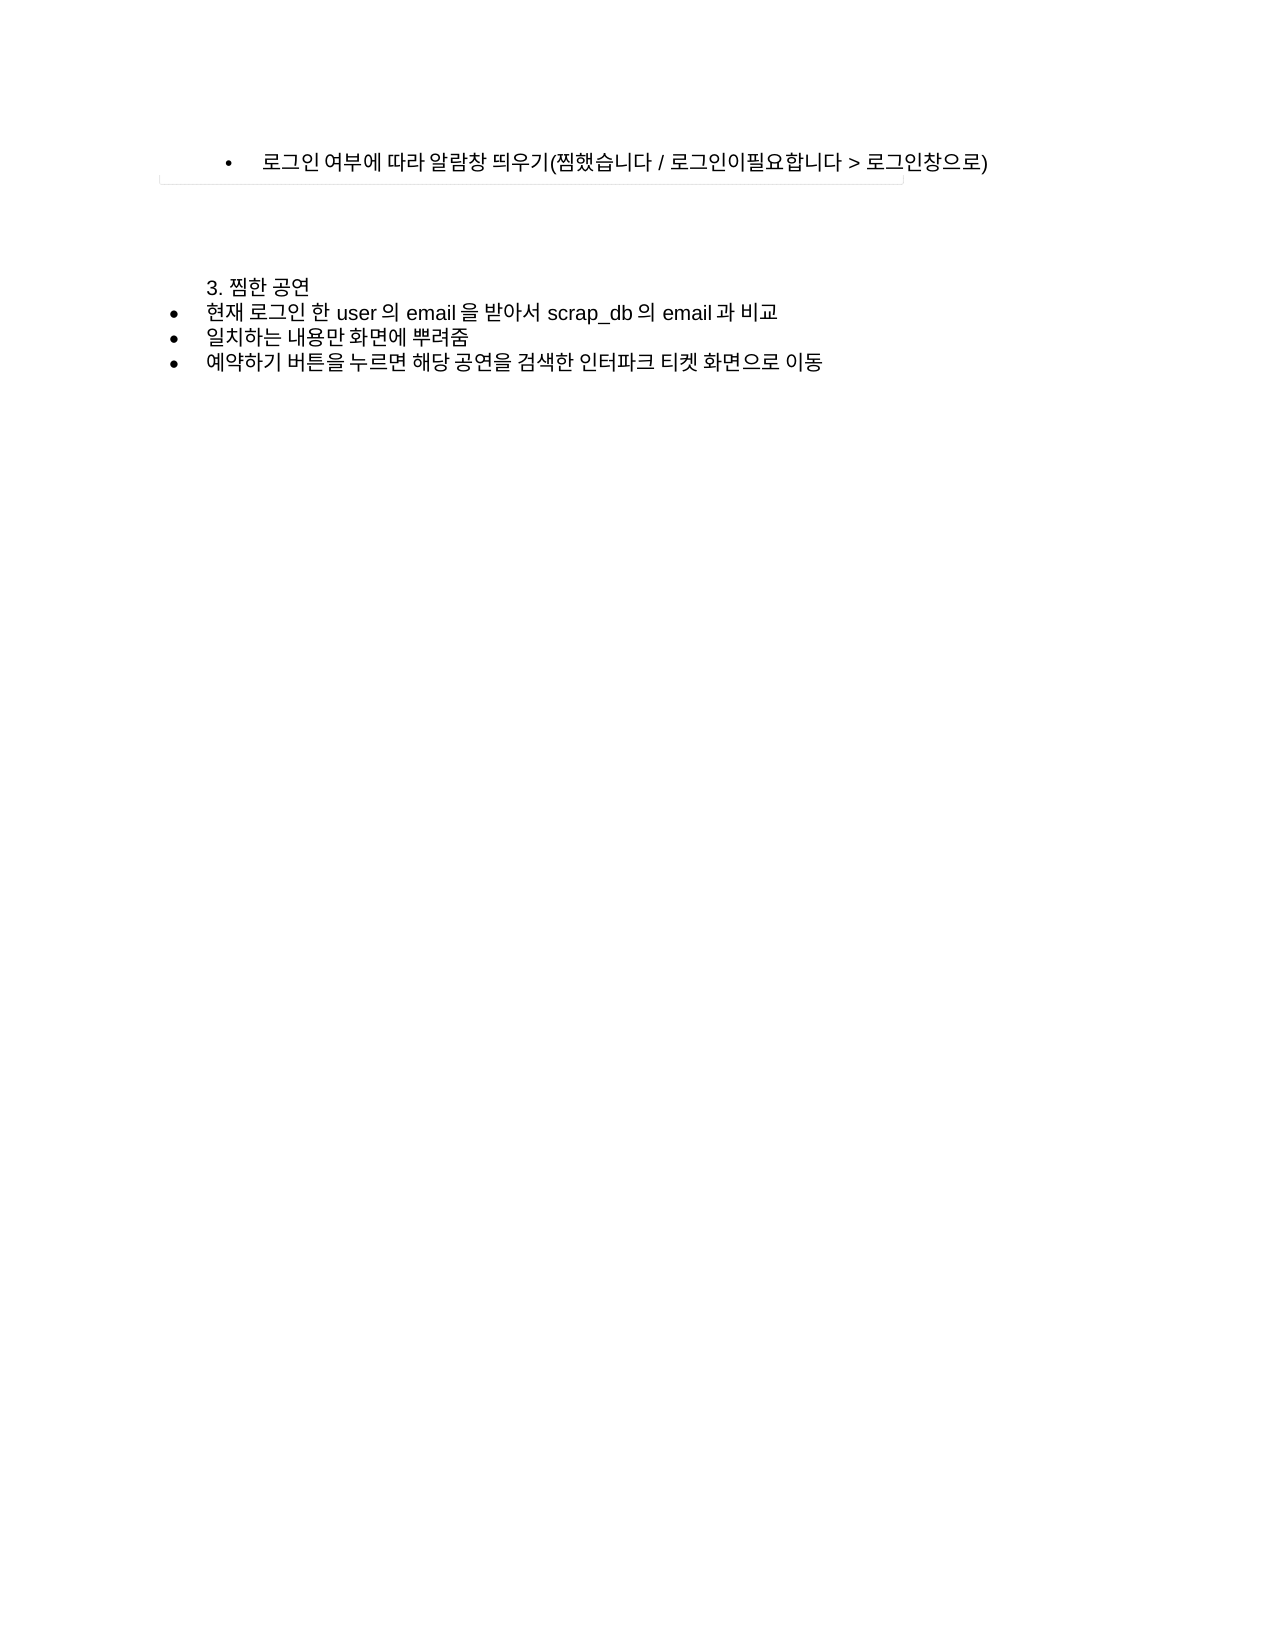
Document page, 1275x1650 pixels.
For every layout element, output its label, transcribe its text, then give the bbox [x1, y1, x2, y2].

list 로그인 여부에 따라 알람창 띄우기(찜했습니다 / 로그인이필요합니다 > 로그인창으로) [225, 150, 1125, 175]
list 예약하기 버튼을 누르면 해당 공연을 검색한 인터파크 티켓 화면으로 이동 [169, 350, 1125, 375]
list 일치하는 내용만 화면에 뿌려줌 [169, 325, 1125, 350]
text 3. 찜한 공연 [206, 275, 1125, 300]
list 현재 로그인 한 user의 email을 받아서 scrap_db의 email과 비교 [169, 300, 1125, 325]
